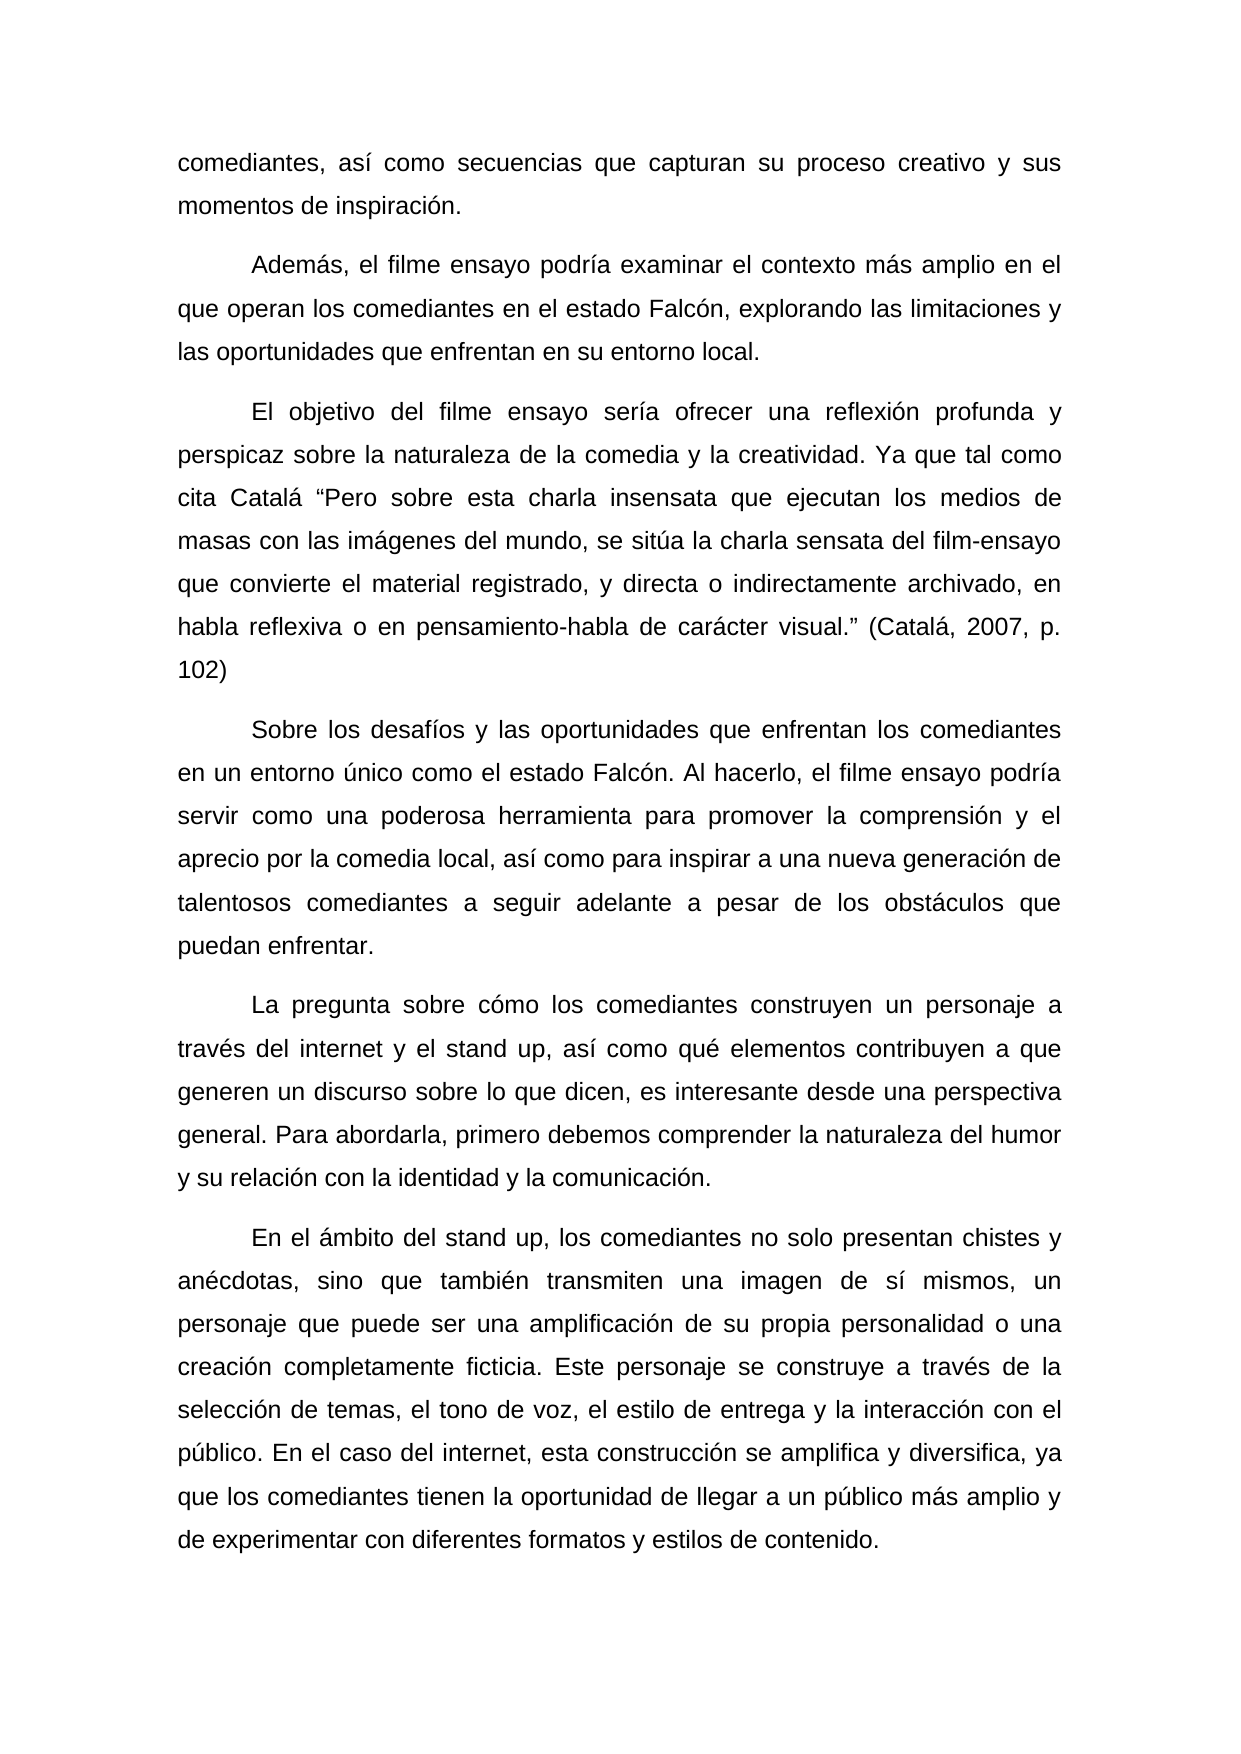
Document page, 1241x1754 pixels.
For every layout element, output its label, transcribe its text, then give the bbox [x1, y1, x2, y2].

text En el ámbito del stand up, los comediantes no solo presentan chistes y anécdotas, sino que también transmiten una imagen de sí mismos, un personaje que puede ser una amplificación de su propia personalidad o una creación completamente ficticia. Este personaje se construye a través de la selección de temas, el tono de voz, el estilo de entrega y la interacción con el público. En el caso del internet, esta construcción se amplifica y diversifica, ya que los comediantes tienen la oportunidad de llegar a un público más amplio y de experimentar con diferentes formatos y estilos de contenido. [177, 1223, 1063, 1553]
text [177, 148, 1063, 219]
text La pregunta sobre cómo los comediantes construyen un personaje a través del internet y el stand up, así como qué elementos contribuyen a que generen un discurso sobre lo que dicen, es interesante desde una perspectiva general. Para abordarla, primero debemos comprender la naturaleza del humor y su relación con la identidad y la comunicación. [177, 991, 1063, 1192]
text El objetivo del filme ensayo sería ofrecer una reflexión profunda y perspicaz sobre la naturaleza de la comedia y la creatividad. Ya que tal como cita Catalá “Pero sobre esta charla insensata que ejecutan los medios de masas con las imágenes del mundo, se sitúa la charla sensata del film-ensayo que convierte el material registrado, y directa o indirectamente archivado, en habla reflexiva o en pensamiento-habla de carácter visual.” (Catalá, 2007, p. 102) [177, 397, 1063, 684]
text Además, el filme ensayo podría examinar el contexto más amplio en el que operan los comediantes en el estado Falcón, explorando las limitaciones y las oportunidades que enfrentan en su entorno local. [177, 251, 1063, 366]
text Sobre los desafíos y las oportunidades que enfrentan los comediantes en un entorno único como el estado Falcón. Al hacerlo, el filme ensayo podría servir como una poderosa herramienta para promover la comprensión y el aprecio por la comedia local, así como para inspirar a una nueva generación de talentosos comediantes a seguir adelante a pesar de los obstáculos que puedan enfrentar. [177, 715, 1063, 959]
